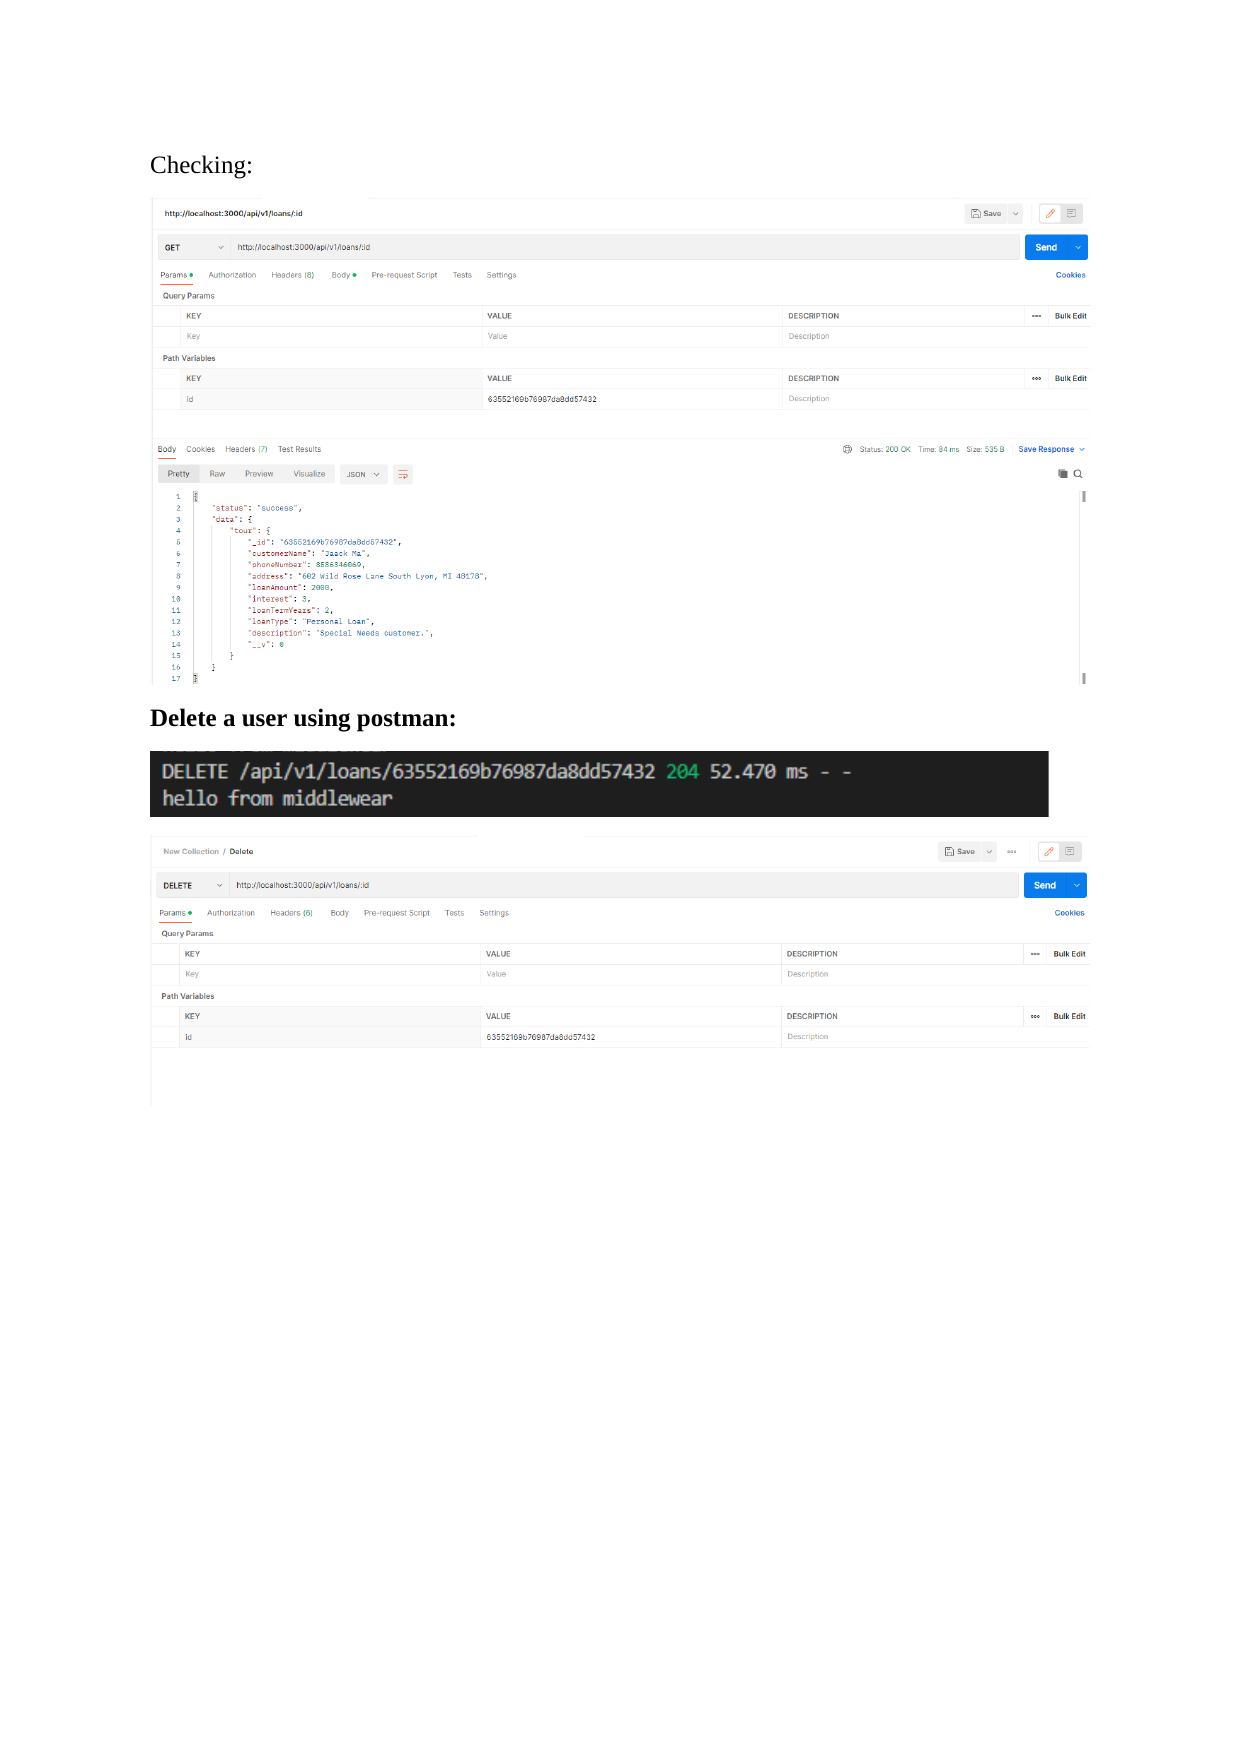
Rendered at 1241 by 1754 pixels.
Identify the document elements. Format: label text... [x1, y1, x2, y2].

text Delete a user using postman: [150, 703, 1090, 732]
text Checking: [150, 150, 1090, 179]
picture [150, 751, 1049, 817]
picture [150, 835, 1091, 1107]
picture [150, 197, 1091, 685]
